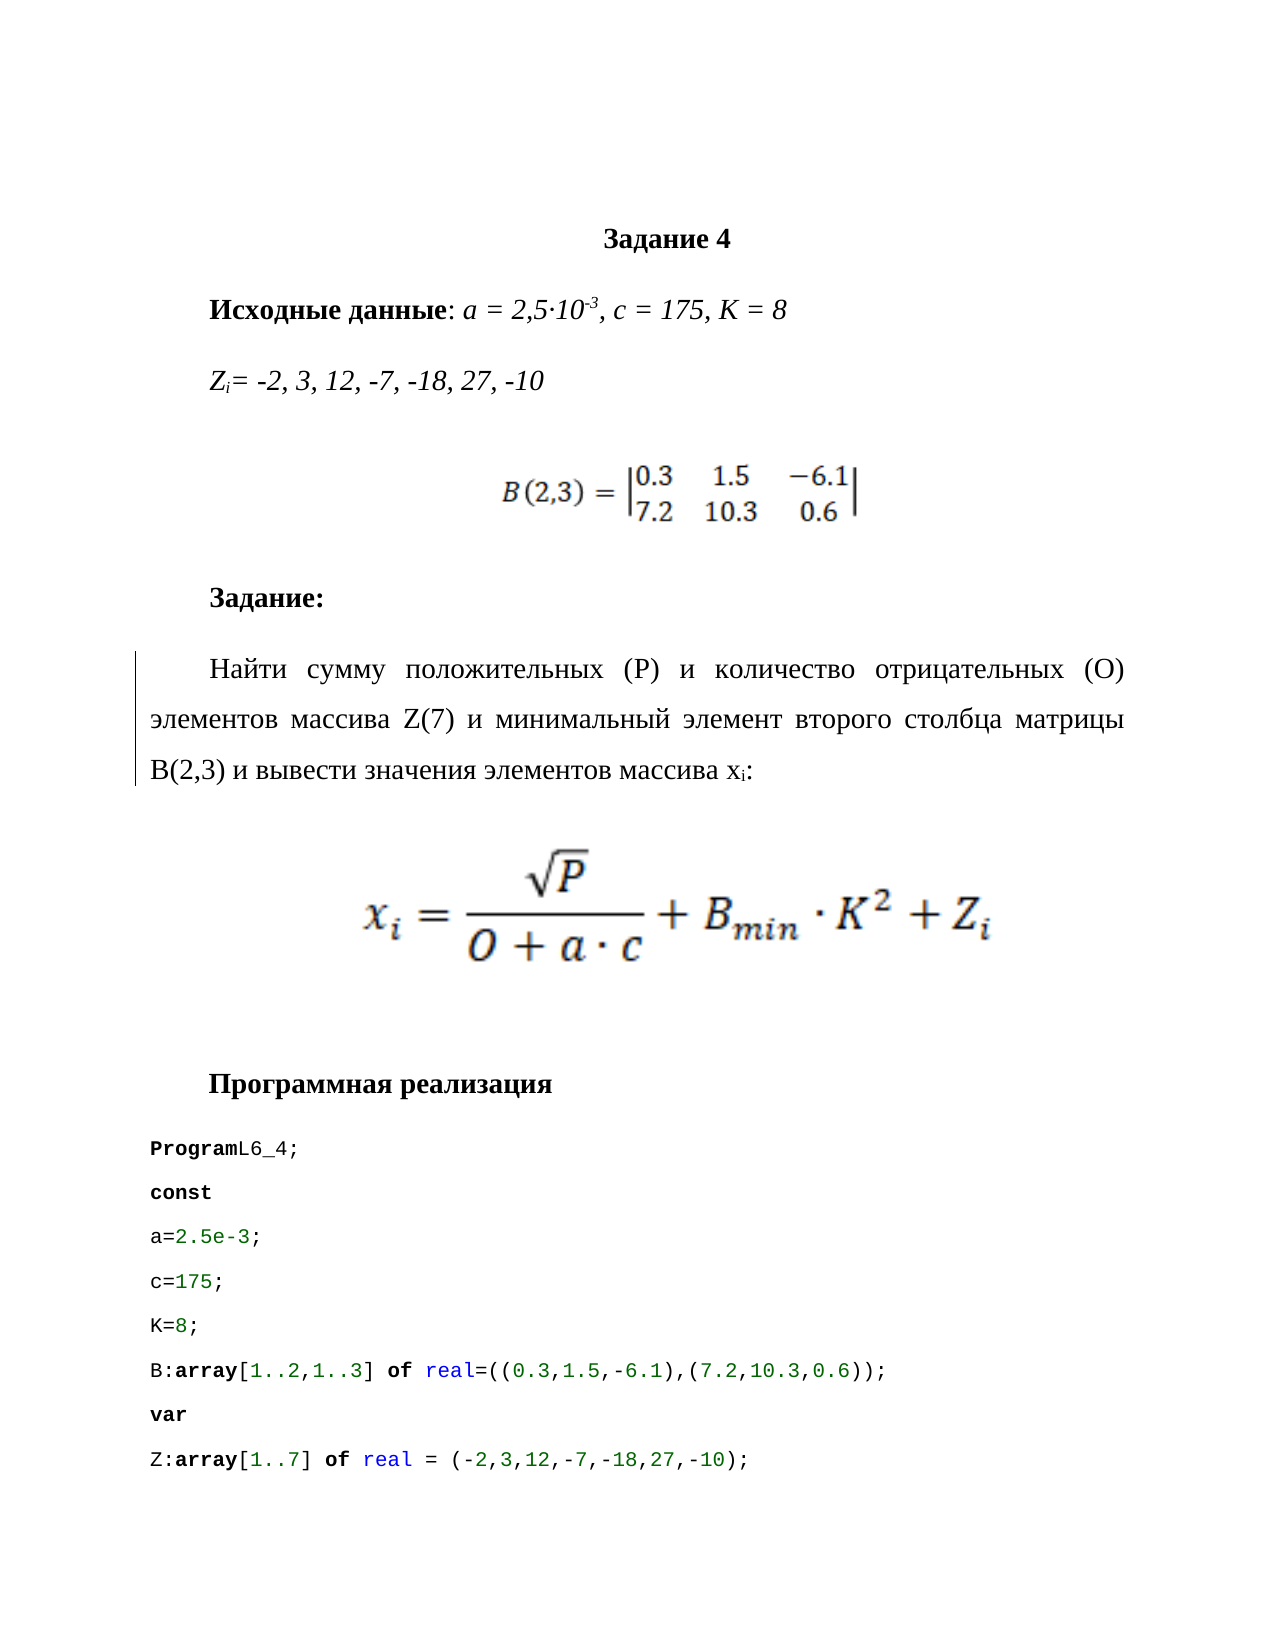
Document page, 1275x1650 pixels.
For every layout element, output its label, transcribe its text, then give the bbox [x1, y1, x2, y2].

text K=8; [150, 1316, 1125, 1339]
text Zi= -2, 3, 12, -7, -18, 27, -10 [150, 363, 1125, 397]
text B:array[1..2,1..3] of real=((0.3,1.5,-6.1),(7.2,10.3,0.6)); [150, 1360, 1125, 1384]
picture [240, 823, 1094, 1032]
text Исходные данные: a = 2,5·10-3, c = 175, K = 8 [150, 292, 1125, 326]
text Программная реализация [150, 1066, 1125, 1100]
text const [150, 1182, 1125, 1206]
text c=175; [150, 1271, 1125, 1295]
text Z:array[1..7] of real = (-2,3,12,-7,-18,27,-10); [150, 1449, 1125, 1473]
text ProgramL6_4; [150, 1138, 1125, 1161]
text Задание: [150, 580, 1125, 614]
text a=2.5e-3; [150, 1227, 1125, 1250]
picture [426, 434, 908, 546]
text var [150, 1404, 1125, 1428]
text Найти сумму положительных (P) и количество отрицательных (О) элементов массива Z(7) и минимальный элемент второго столбца матрицы В(2,3) и вывести значения элементов массива xi: [150, 651, 1125, 786]
text Задание 4 [150, 221, 1125, 255]
